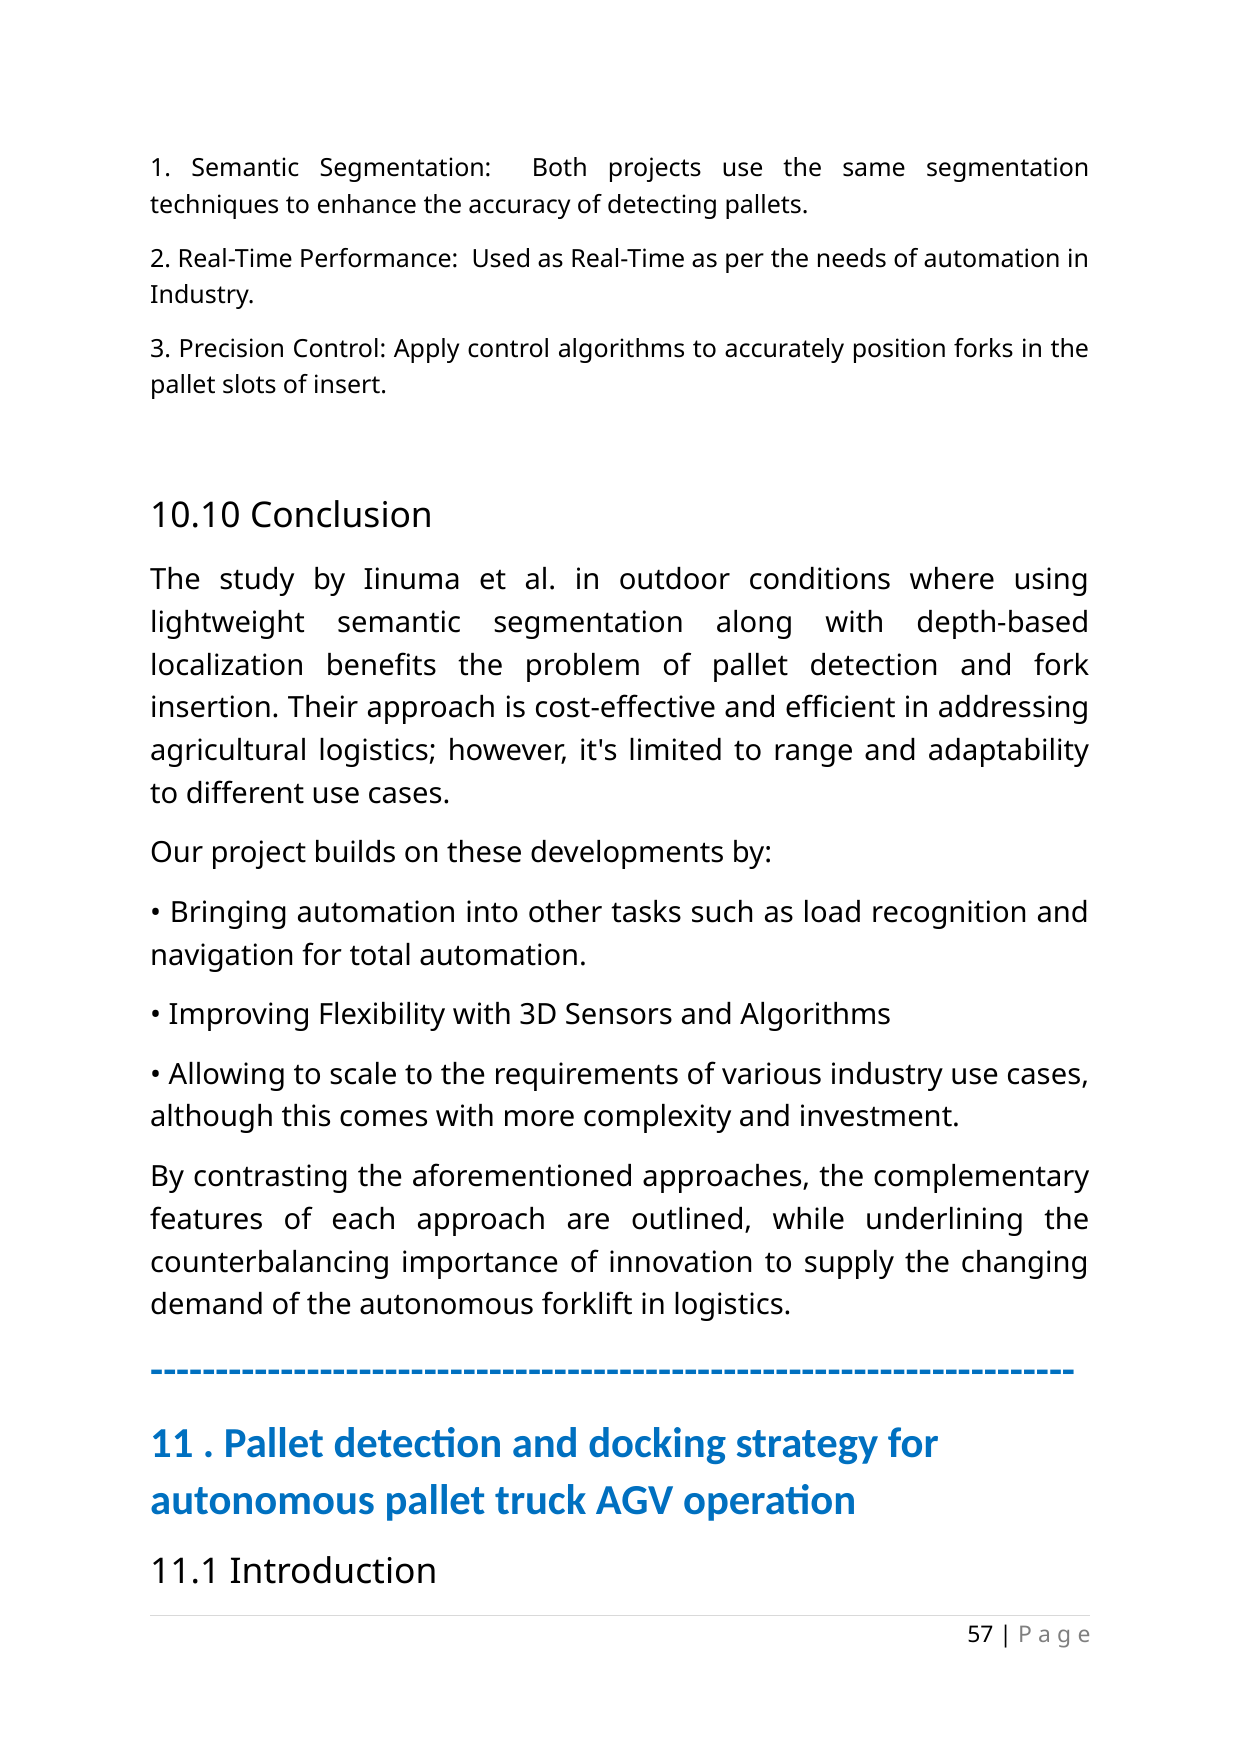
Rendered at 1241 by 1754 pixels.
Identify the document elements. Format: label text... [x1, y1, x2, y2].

text • Bringing automation into other tasks such as load recognition and navigation for total automation. [150, 891, 1090, 974]
text 1. Semantic Segmentation: Both projects use the same segmentation techniques to enhance the accuracy of detecting pallets. [150, 150, 1090, 221]
text Our project builds on these developments by: [150, 832, 1090, 871]
text • Improving Flexibility with 3D Sensors and Algorithms [150, 993, 1090, 1033]
text The study by Iinuma et al. in outdoor conditions where using lightweight semantic segmentation along with depth-based localization benefits the problem of pallet detection and fork insertion. Their approach is cost-effective and efficient in addressing agricultural logistics; however, it's limited to range and adaptability to different use cases. [150, 558, 1090, 812]
text ----------------------------------------------------------------------- [150, 1343, 1090, 1395]
text 3. Precision Control: Apply control algorithms to accurately position forks in the pallet slots of insert. [150, 330, 1090, 401]
text 2. Real-Time Performance: Used as Real-Time as per the needs of automation in Industry. [150, 240, 1090, 311]
text • Allowing to scale to the requirements of various industry use cases, although this comes with more complexity and investment. [150, 1053, 1090, 1135]
text 11.1 Introduction [150, 1546, 1090, 1594]
text 11 . Pallet detection and docking strategy for autonomous pallet truck AGV operation [150, 1416, 1090, 1525]
text By contrasting the aforementioned approaches, the complementary features of each approach are outlined, while underlining the counterbalancing importance of innovation to supply the changing demand of the autonomous forklift in logistics. [150, 1155, 1090, 1323]
text 10.10 Conclusion [150, 489, 1090, 538]
